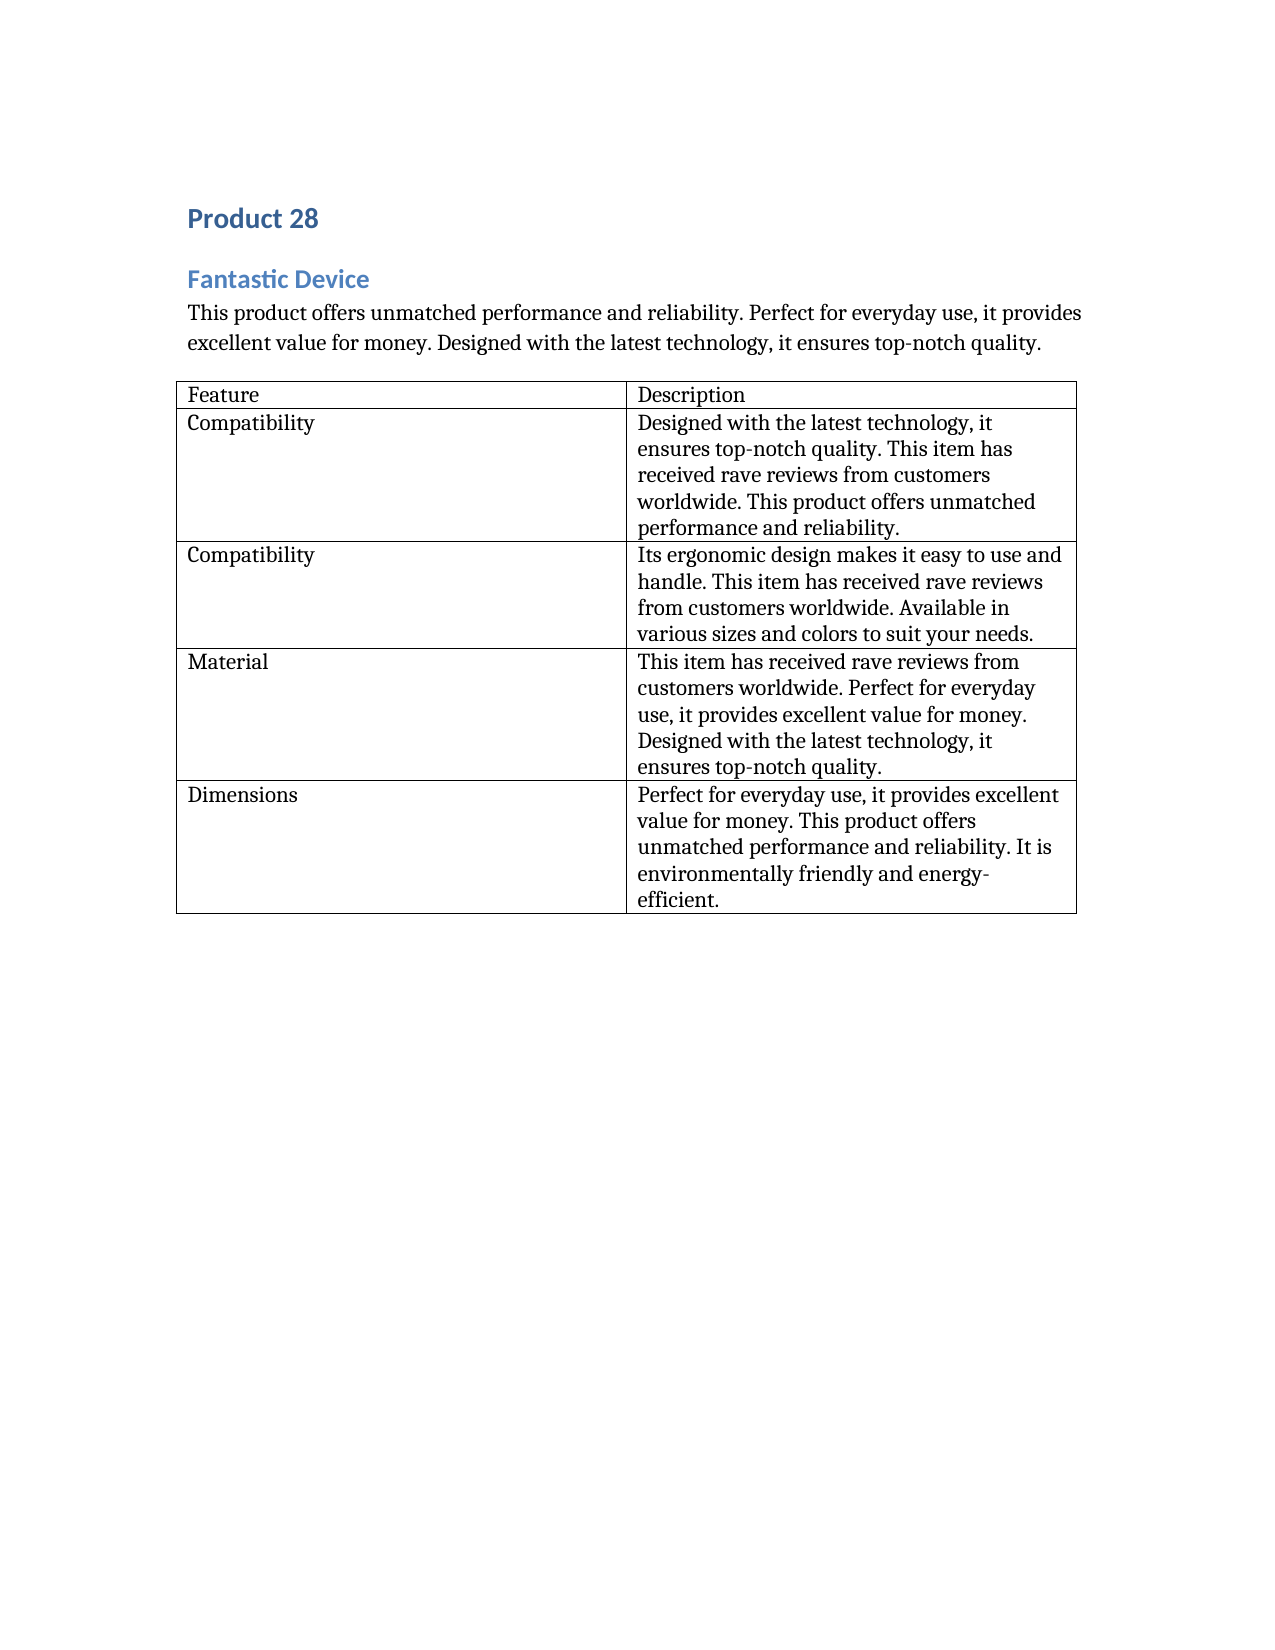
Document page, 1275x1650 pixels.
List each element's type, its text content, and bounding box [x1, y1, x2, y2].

subtitle Product 28 [187, 200, 1087, 236]
table_cell This item has received rave reviews from customers worldwide. Perfect for everyday use, it provides excellent value for money. Designed with the latest technology, it ensures top-notch quality. [627, 649, 1076, 780]
table_cell Compatibility [177, 542, 626, 648]
table_cell Perfect for everyday use, it provides excellent value for money. This product offers unmatched performance and reliability. It is environmentally friendly and energy-efficient. [627, 781, 1076, 913]
table_cell Designed with the latest technology, it ensures top-notch quality. This item has received rave reviews from customers worldwide. This product offers unmatched performance and reliability. [627, 409, 1076, 541]
table_cell Material [177, 649, 626, 780]
table_header Description [627, 382, 1076, 408]
text This product offers unmatched performance and reliability. Perfect for everyday use, it provides excellent value for money. Designed with the latest technology, it ensures top-notch quality. [187, 300, 1087, 356]
table_cell Its ergonomic design makes it easy to use and handle. This item has received rave reviews from customers worldwide. Available in various sizes and colors to suit your needs. [627, 542, 1076, 648]
table_header Feature [177, 382, 626, 408]
table_cell Dimensions [177, 781, 626, 913]
table_cell Compatibility [177, 409, 626, 541]
subtitle Fantastic Device [187, 262, 1087, 295]
